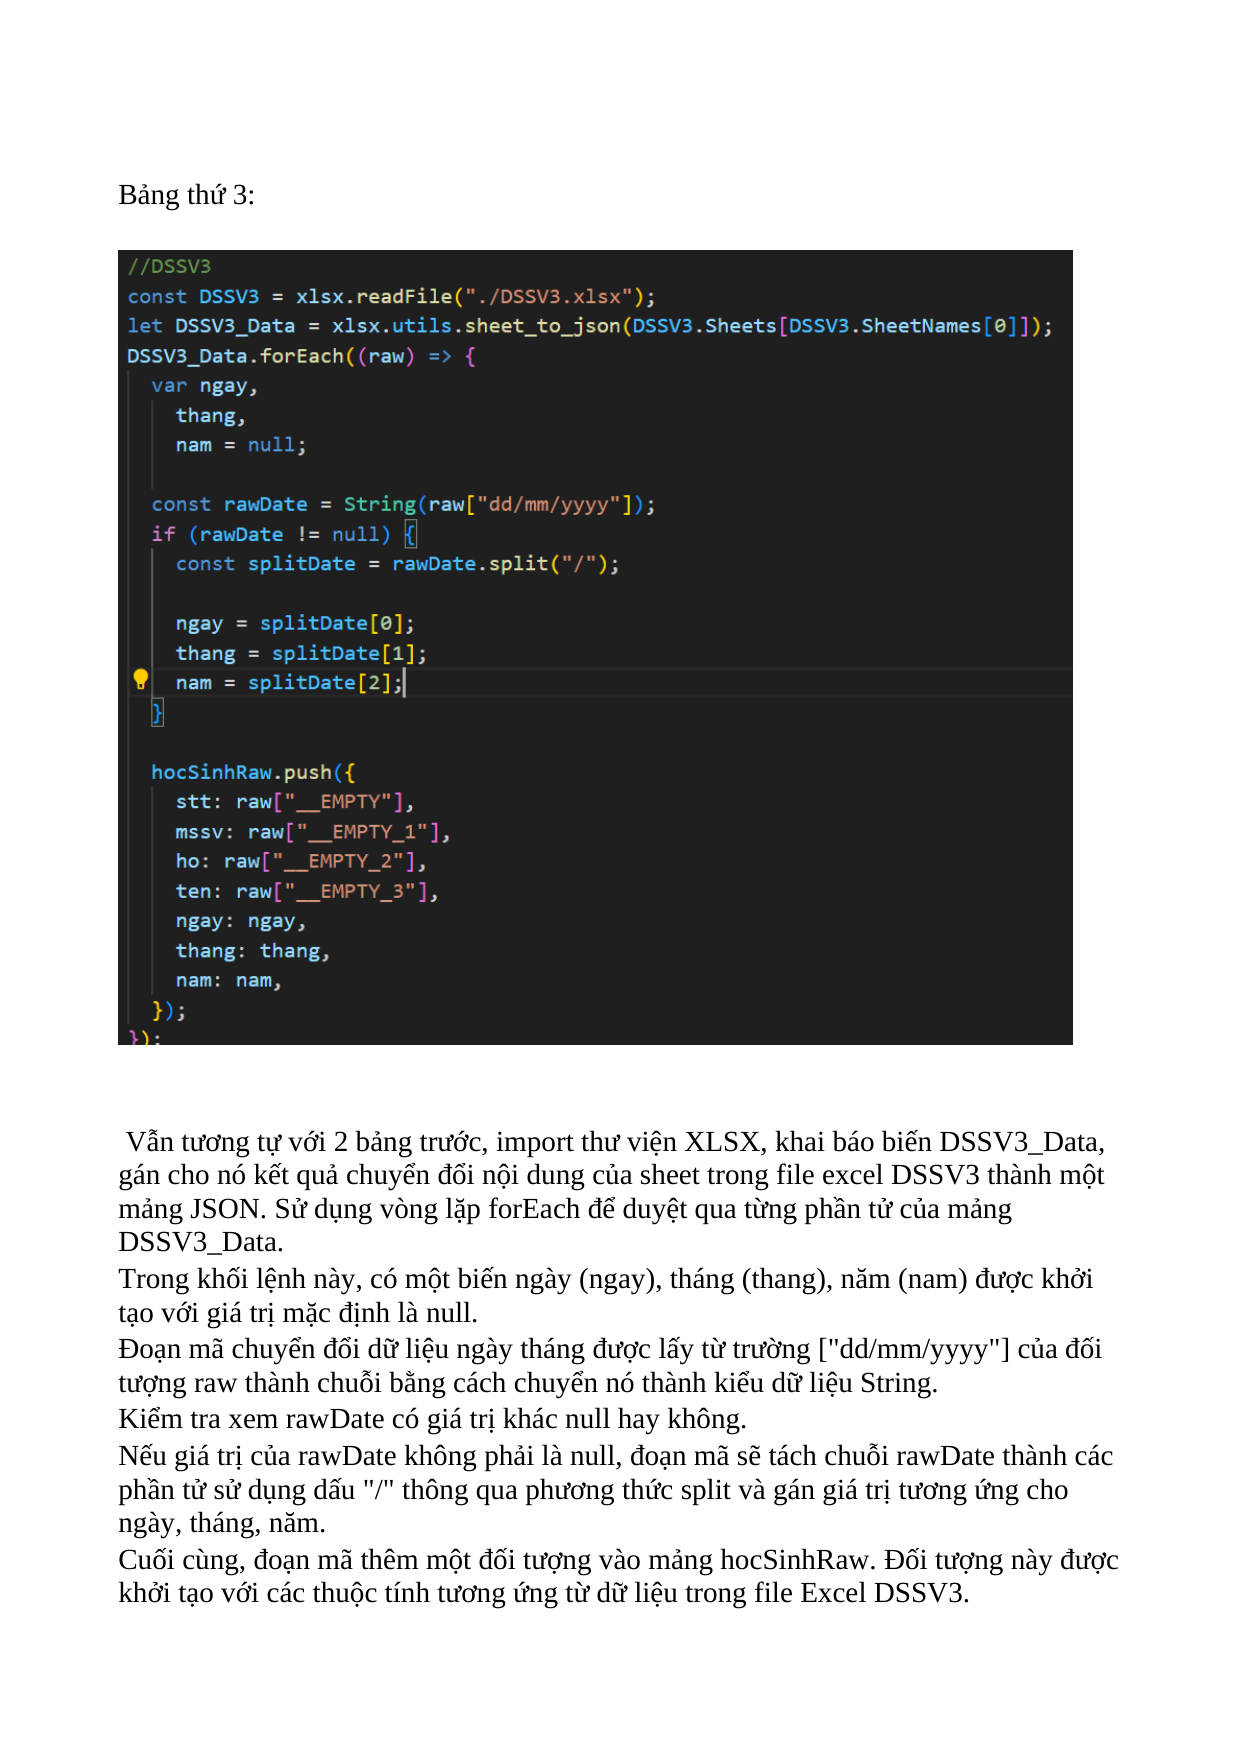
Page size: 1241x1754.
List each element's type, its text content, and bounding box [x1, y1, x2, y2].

text Cuối cùng, đoạn mã thêm một đối tượng vào mảng hocSinhRaw. Đối tượng này được khởi tạo với các thuộc tính tương ứng từ dữ liệu trong file Excel DSSV3. [118, 1542, 1122, 1609]
text Trong khối lệnh này, có một biến ngày (ngay), tháng (thang), năm (nam) được khởi tạo với giá trị mặc định là null. [118, 1261, 1122, 1328]
text Đoạn mã chuyển đổi dữ liệu ngày tháng được lấy từ trường ["dd/mm/yyyy"] của đối tượng raw thành chuỗi bằng cách chuyển nó thành kiểu dữ liệu String. [118, 1331, 1122, 1398]
text Kiểm tra xem rawDate có giá trị khác null hay không. [118, 1402, 1122, 1435]
text Bảng thứ 3: [118, 177, 1122, 211]
picture [118, 250, 1073, 1045]
text Vẫn tương tự với 2 bảng trước, import thư viện XLSX, khai báo biến DSSV3_Data, gán cho nó kết quả chuyển đổi nội dung của sheet trong file excel DSSV3 thành một mảng JSON. Sử dụng vòng lặp forEach để duyệt qua từng phần tử của mảng DSSV3_Data. [118, 1124, 1122, 1258]
text Nếu giá trị của rawDate không phải là null, đoạn mã sẽ tách chuỗi rawDate thành các phần tử sử dụng dấu "/" thông qua phương thức split và gán giá trị tương ứng cho ngày, tháng, năm. [118, 1438, 1122, 1539]
